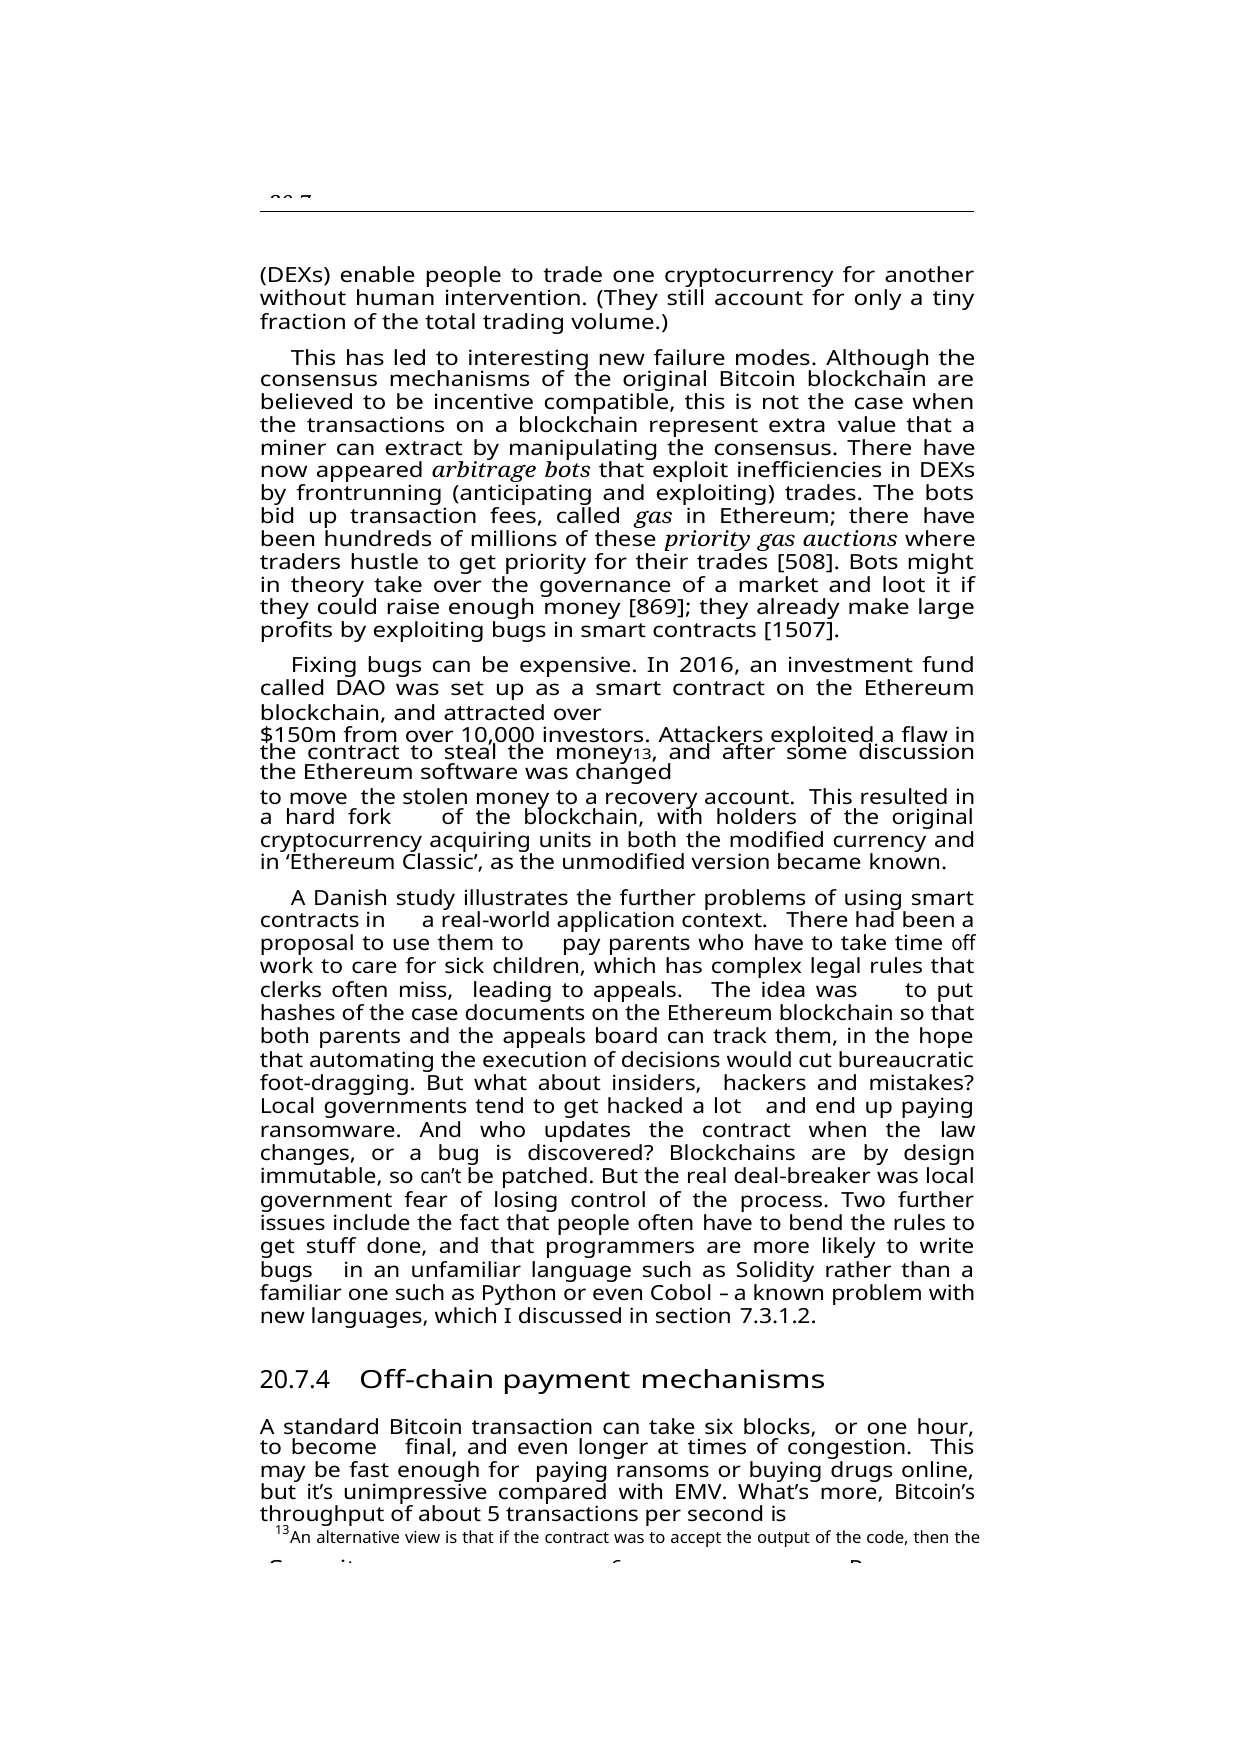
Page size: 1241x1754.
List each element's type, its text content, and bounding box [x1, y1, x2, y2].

text A standard Bitcoin transaction can take six blocks, or one hour, to become final, and even longer at times of congestion. This may be fast enough for paying ransoms or buying drugs online, but it’s unimpressive compared with EMV. What’s more, Bitcoin’s throughput of about 5 transactions per second is [259, 1417, 975, 1527]
text 13An alternative view is that if the contract was to accept the output of the code, then the [275, 1527, 1065, 1547]
text $150m from over 10,000 investors. Attackers exploited a ﬂaw in the contract to steal the money13, and after some discussion the Ethereum software was changed [259, 727, 975, 785]
text A Danish study illustrates the further problems of using smart contracts in a real-world application context. There had been a proposal to use them to pay parents who have to take time off work to care for sick children, which has complex legal rules that clerks often miss, leading to appeals. The idea was to put hashes of the case documents on the Ethereum blockchain so that both parents and the appeals board can track them, in the hope that automating the execution of decisions would cut bureaucratic foot-dragging. But what about insiders, hackers and mistakes? Local governments tend to get hacked a lot and end up paying ransomware. And who updates the contract when the law changes, or a bug is discovered? Blockchains are by design immutable, so can’t be patched. But the real deal-breaker was local government fear of losing control of the process. Two further issues include the fact that people often have to bend the rules to get stuff done, and that programmers are more likely to write bugs in an unfamiliar language such as Solidity rather than a familiar one such as Python or even Cobol – a known problem with new languages, which I discussed in section 7.3.1.2. [259, 887, 975, 1330]
text Fixing bugs can be expensive. In 2016, an investment fund called DAO was set up as a smart contract on the Ethereum blockchain, and attracted over [259, 653, 975, 726]
text This has led to interesting new failure modes. Although the consensus mechanisms of the original Bitcoin blockchain are believed to be incentive compatible, this is not the case when the transactions on a blockchain represent extra value that a miner can extract by manipulating the consensus. There have now appeared arbitrage bots that exploit inefficiencies in DEXs by frontrunning (anticipating and exploiting) trades. The bots bid up transaction fees, called gas in Ethereum; there have been hundreds of millions of these priority gas auctions where traders hustle to get priority for their trades [508]. Bots might in theory take over the governance of a market and loot it if they could raise enough money [869]; they already make large profits by exploiting bugs in smart contracts [1507]. [259, 347, 975, 644]
subtitle Off-chain payment mechanisms [259, 1361, 1065, 1396]
text to move the stolen money to a recovery account. This resulted in a hard fork of the blockchain, with holders of the original cryptocurrency acquiring units in both the modified currency and in ‘Ethereum Classic’, as the unmodified version became known. [259, 787, 975, 875]
text (DEXs) enable people to trade one cryptocurrency for another without human intervention. (They still account for only a tiny fraction of the total trading volume.) [259, 263, 975, 336]
